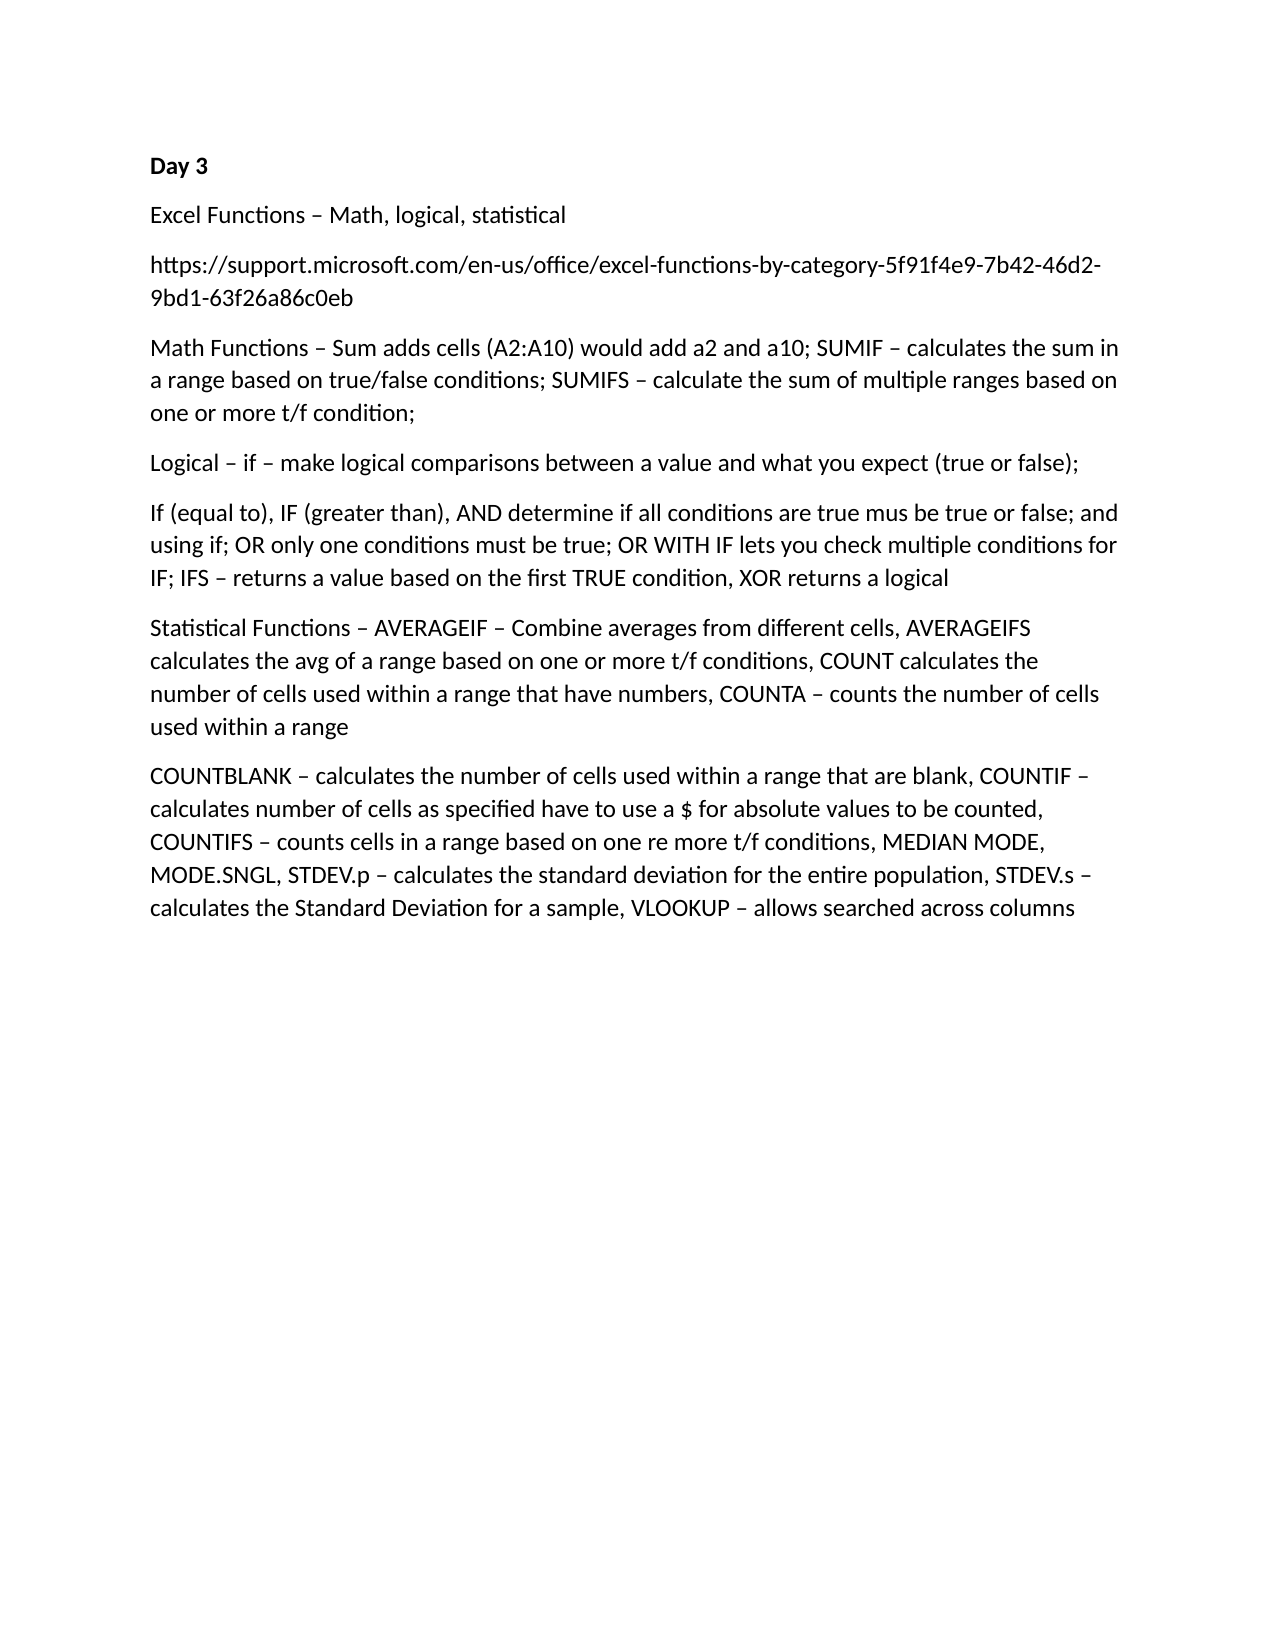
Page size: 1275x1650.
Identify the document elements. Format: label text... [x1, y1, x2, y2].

text COUNTBLANK – calculates the number of cells used within a range that are blank, COUNTIF – calculates number of cells as specified have to use a $ for absolute values to be counted, COUNTIFS – counts cells in a range based on one re more t/f conditions, MEDIAN MODE, MODE.SNGL, STDEV.p – calculates the standard deviation for the entire population, STDEV.s – calculates the Standard Deviation for a sample, VLOOKUP – allows searched across columns [150, 760, 1125, 923]
text Math Functions – Sum adds cells (A2:A10) would add a2 and a10; SUMIF – calculates the sum in a range based on true/false conditions; SUMIFS – calculate the sum of multiple ranges based on one or more t/f condition; [150, 332, 1125, 428]
text https://support.microsoft.com/en-us/office/excel-functions-by-category-5f91f4e9-7b42-46d2-9bd1-63f26a86c0eb [150, 249, 1125, 313]
text If (equal to), IF (greater than), AND determine if all conditions are true mus be true or false; and using if; OR only one conditions must be true; OR WITH IF lets you check multiple conditions for IF; IFS – returns a value based on the first TRUE condition, XOR returns a logical [150, 497, 1125, 593]
text Day 3 [150, 150, 1125, 181]
text Logical – if – make logical comparisons between a value and what you expect (true or false); [150, 447, 1125, 478]
text Excel Functions – Math, logical, statistical [150, 199, 1125, 230]
text Statistical Functions – AVERAGEIF – Combine averages from different cells, AVERAGEIFS calculates the avg of a range based on one or more t/f conditions, COUNT calculates the number of cells used within a range that have numbers, COUNTA – counts the number of cells used within a range [150, 612, 1125, 741]
